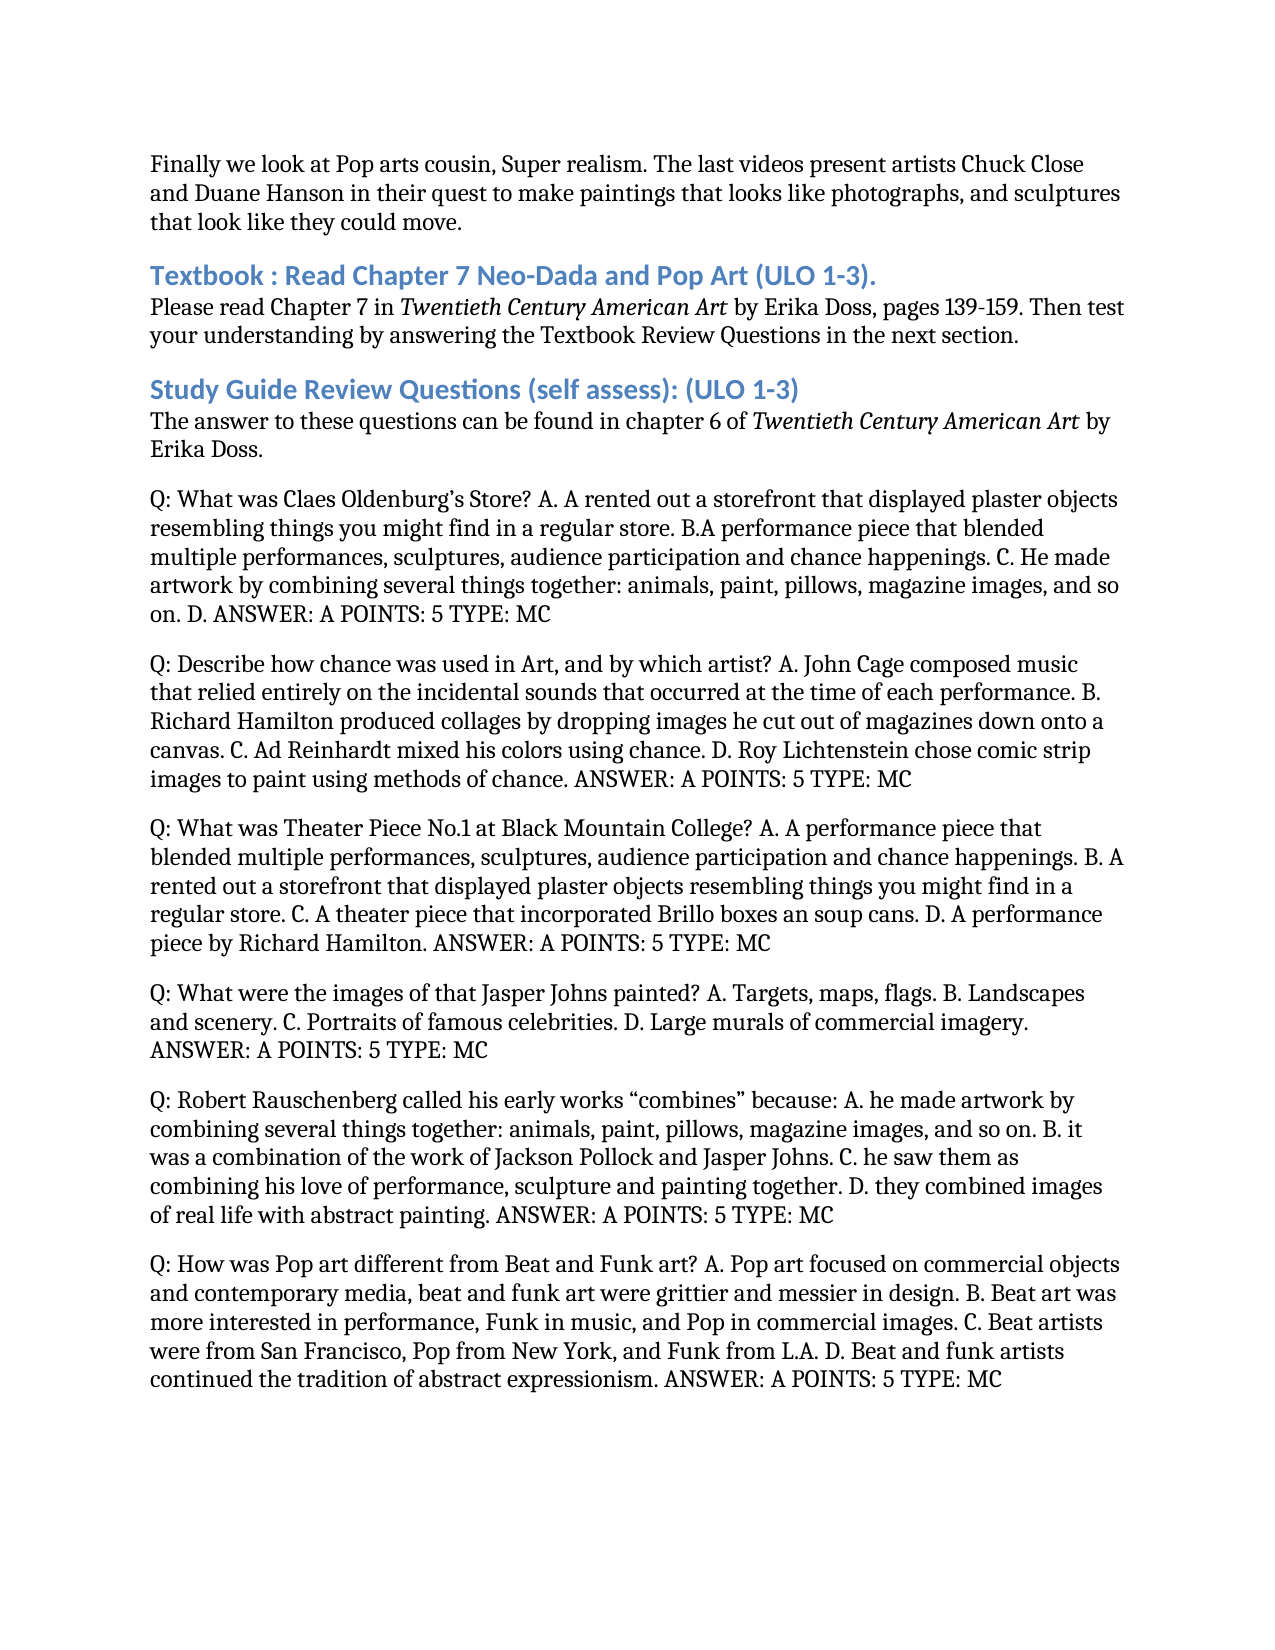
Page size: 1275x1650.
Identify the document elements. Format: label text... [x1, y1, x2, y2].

subtitle Study Guide Review Questions (self assess): (ULO 1-3) [150, 371, 1125, 407]
text Q: How was Pop art different from Beat and Funk art? A. Pop art focused on commercial objects and contemporary media, beat and funk art were grittier and messier in design. B. Beat art was more interested in performance, Funk in music, and Pop in commercial images. C. Beat artists were from San Francisco, Pop from New York, and Funk from L.A. D. Beat and funk artists continued the tradition of abstract expressionism. ANSWER: A POINTS: 5 TYPE: MC [150, 1250, 1125, 1394]
text Finally we look at Pop arts cousin, Super realism. The last videos present artists Chuck Close and Duane Hanson in their quest to make paintings that looks like photographs, and sculptures that look like they could move. [150, 150, 1125, 236]
text Q: Robert Rauschenberg called his early works “combines” because: A. he made artwork by combining several things together: animals, paint, pillows, magazine images, and so on. B. it was a combination of the work of Jackson Pollock and Jasper Johns. C. he saw them as combining his love of performance, sculpture and painting together. D. they combined images of real life with abstract painting. ANSWER: A POINTS: 5 TYPE: MC [150, 1086, 1125, 1229]
text The answer to these questions can be found in chapter 6 of Twentieth Century American Art by Erika Doss. [150, 407, 1125, 464]
text Q: What was Claes Oldenburg’s Store? A. A rented out a storefront that displayed plaster objects resembling things you might find in a regular store. B.A performance piece that blended multiple performances, sculptures, audience participation and chance happenings. C. He made artwork by combining several things together: animals, paint, pillows, magazine images, and so on. D. ANSWER: A POINTS: 5 TYPE: MC [150, 485, 1125, 629]
text Q: What was Theater Piece No.1 at Black Mountain College? A. A performance piece that blended multiple performances, sculptures, audience participation and chance happenings. B. A rented out a storefront that displayed plaster objects resembling things you might find in a regular store. C. A theater piece that incorporated Brillo boxes an soup cans. D. A performance piece by Richard Hamilton. ANSWER: A POINTS: 5 TYPE: MC [150, 814, 1125, 958]
text Q: Describe how chance was used in Art, and by which artist? A. John Cage composed music that relied entirely on the incidental sounds that occurred at the time of each performance. B. Richard Hamilton produced collages by dropping images he cut out of magazines down onto a canvas. C. Ad Reinhardt mixed his colors using chance. D. Roy Lichtenstein chose comic strip images to paint using methods of chance. ANSWER: A POINTS: 5 TYPE: MC [150, 649, 1125, 793]
text Q: What were the images of that Jasper Johns painted? A. Targets, maps, flags. B. Landscapes and scenery. C. Portraits of famous celebrities. D. Large murals of commercial imagery. ANSWER: A POINTS: 5 TYPE: MC [150, 979, 1125, 1065]
subtitle Textbook : Read Chapter 7 Neo-Dada and Pop Art (ULO 1-3). [150, 257, 1125, 293]
